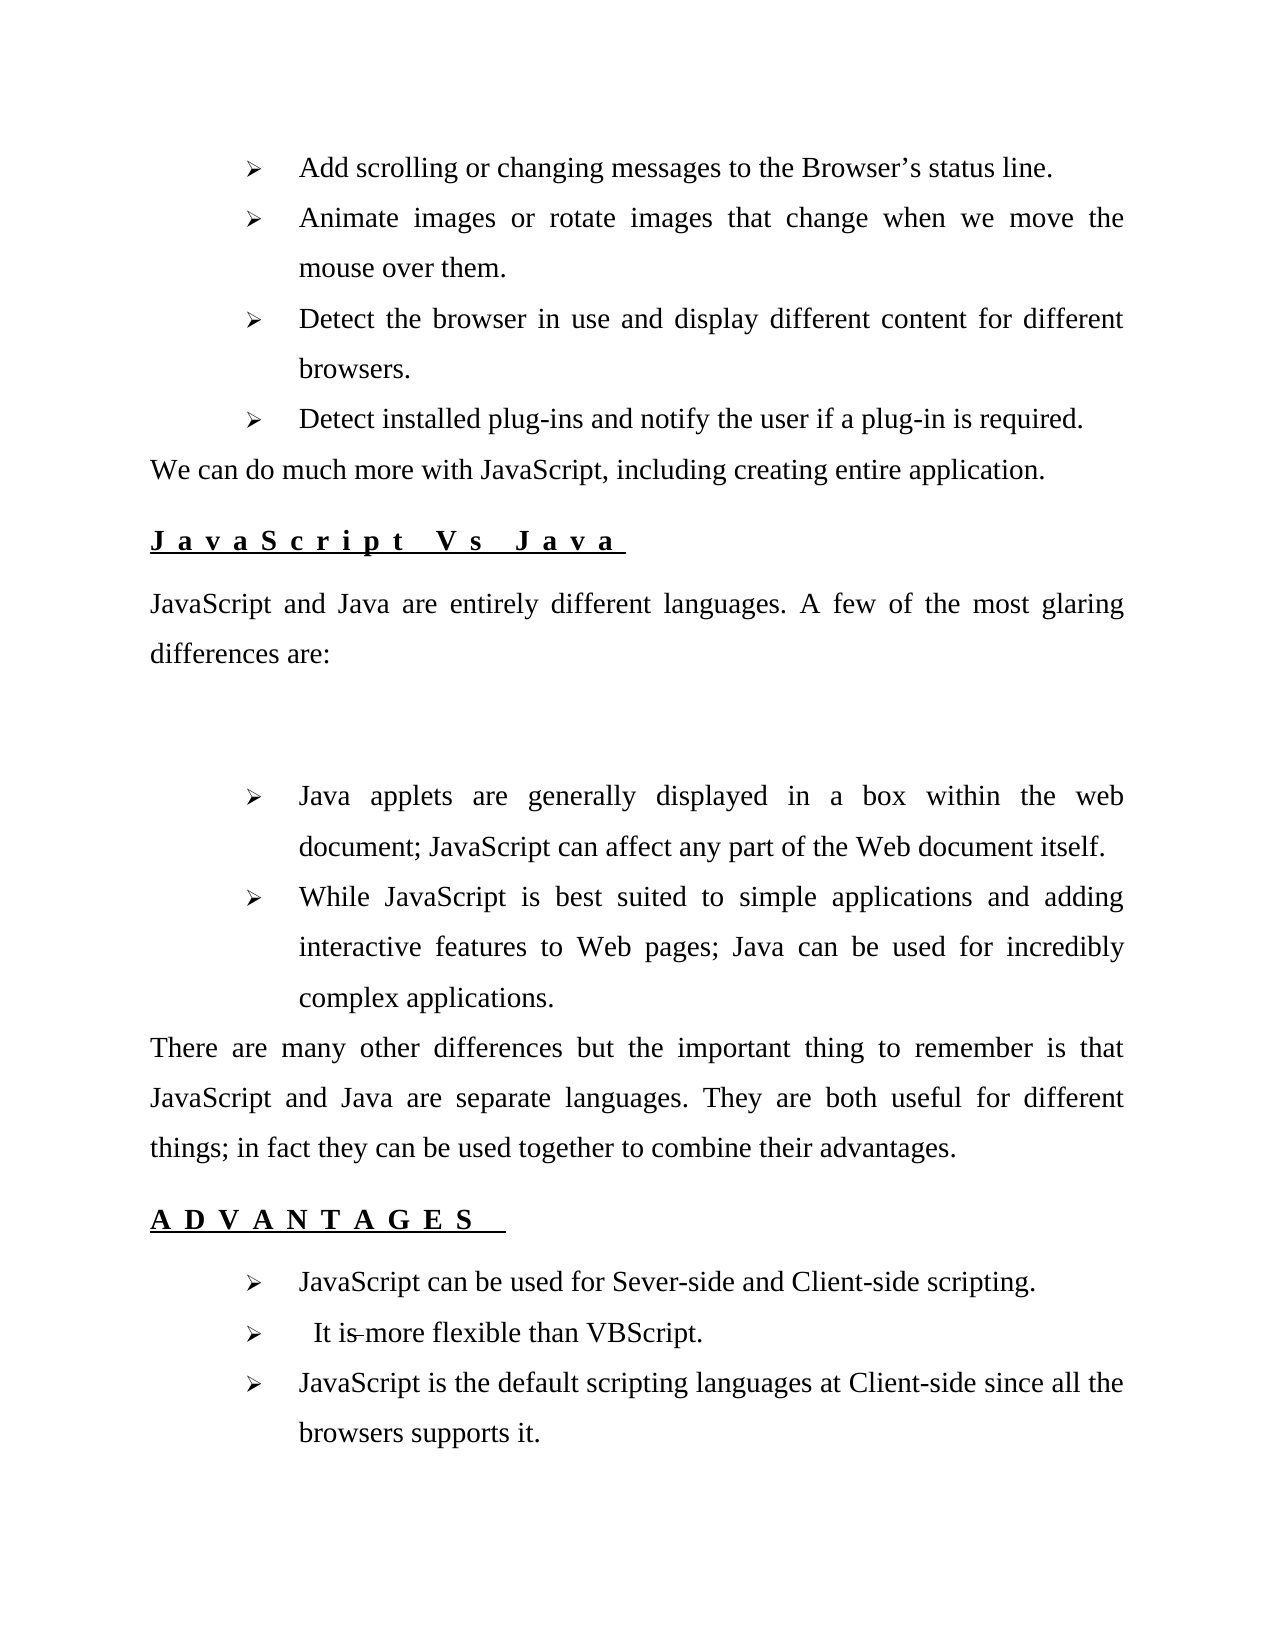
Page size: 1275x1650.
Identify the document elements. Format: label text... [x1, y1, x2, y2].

list It is more flexible than VBScript. [245, 1315, 1125, 1348]
text JavaScript and Java are entirely different languages. A few of the most glaring differences are: [150, 586, 1125, 670]
list JavaScript is the default scripting languages at Client-side since all the browsers supports it. [245, 1365, 1125, 1449]
list JavaScript can be used for Sever-side and Client-side scripting. [245, 1264, 1125, 1298]
list Detect installed plug-ins and notify the user if a plug-in is required. [245, 402, 1125, 435]
subtitle ADVANTAGES [150, 1202, 1125, 1235]
list Animate images or rotate images that change when we move the mouse over them. [245, 200, 1125, 284]
list Add scrolling or changing messages to the Browser’s status line. [245, 150, 1125, 183]
text We can do much more with JavaScript, including creating entire application. [150, 452, 1125, 485]
list Java applets are generally displayed in a box within the web document; JavaScript can affect any part of the Web document itself. [245, 778, 1125, 862]
list While JavaScript is best suited to simple applications and adding interactive features to Web pages; Java can be used for incredibly complex applications. [245, 879, 1125, 1013]
text There are many other differences but the important thing to remember is that JavaScript and Java are separate languages. They are both useful for different things; in fact they can be used together to combine their advantages. [150, 1030, 1125, 1164]
list Detect the browser in use and display different content for different browsers. [245, 301, 1125, 385]
subtitle JavaScript Vs Java [150, 523, 1125, 557]
